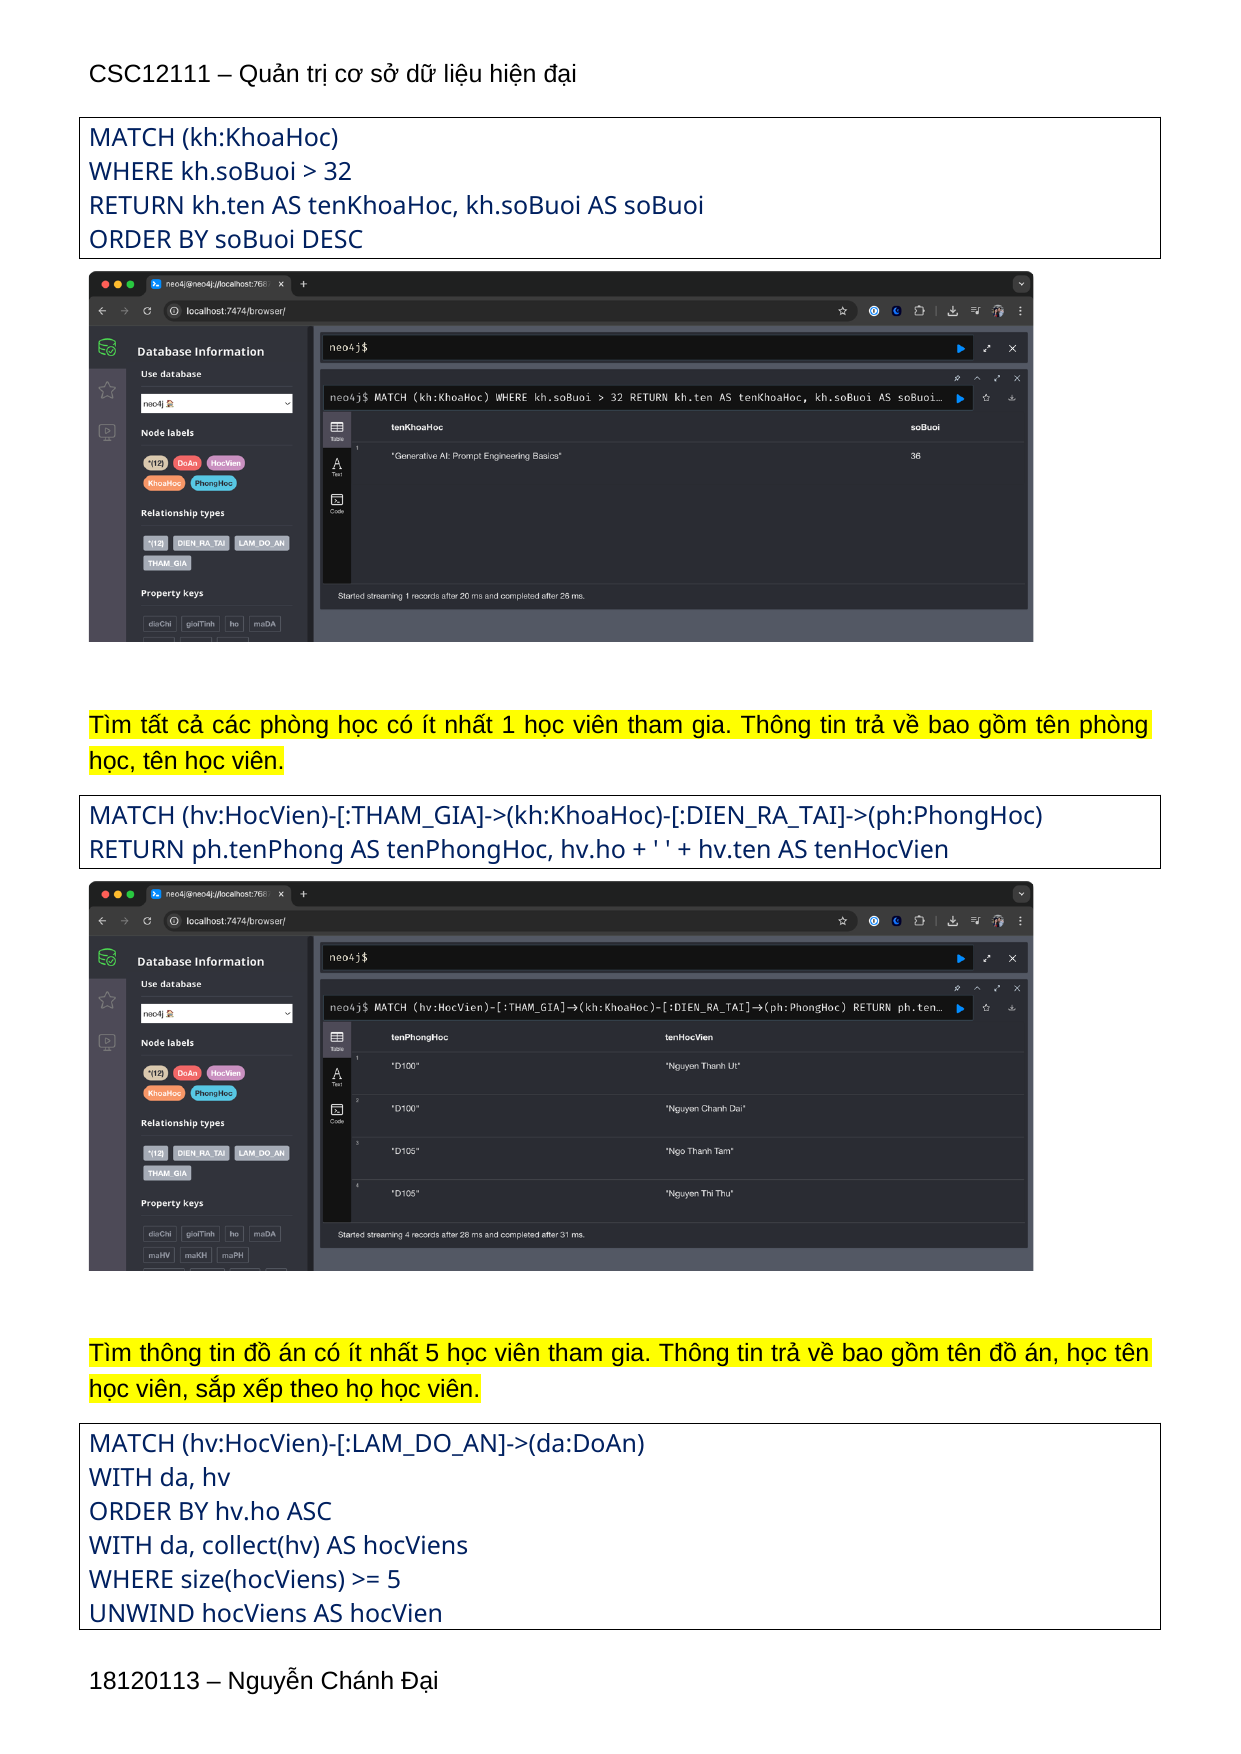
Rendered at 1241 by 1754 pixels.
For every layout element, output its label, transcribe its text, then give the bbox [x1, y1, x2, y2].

text MATCH (kh:KhoaHoc) [80, 118, 1160, 154]
text Tìm tất cả các phòng học có ít nhất 1 học viên tham gia. Thông tin trả về bao gồm tên phòng học, tên học viên. [89, 739, 1152, 775]
text UNWIND hocViens AS hocVien [89, 1596, 1152, 1629]
text MATCH (hv:HocVien)-[:LAM_DO_AN]->(da:DoAn) [80, 1424, 1160, 1460]
picture [88, 881, 1034, 1271]
text WITH da, collect(hv) AS hocViens [89, 1528, 1152, 1562]
text Tìm thông tin đồ án có ít nhất 5 học viên tham gia. Thông tin trả về bao gồm tên đồ án, học tên học viên, sắp xếp theo họ học viên. [89, 1367, 1152, 1403]
text ORDER BY soBuoi DESC [80, 219, 1160, 258]
text ORDER BY hv.ho ASC [89, 1494, 1152, 1528]
text RETURN kh.ten AS tenKhoaHoc, kh.soBuoi AS soBuoi [89, 188, 1152, 219]
text MATCH (hv:HocVien)-[:THAM_GIA]->(kh:KhoaHoc)-[:DIEN_RA_TAI]->(ph:PhongHoc) [80, 796, 1160, 828]
text WHERE kh.soBuoi > 32 [89, 154, 1152, 188]
text WHERE size(hocViens) >= 5 [89, 1562, 1152, 1596]
picture [88, 271, 1034, 642]
text RETURN ph.tenPhong AS tenPhongHoc, hv.ho + ' ' + hv.ten AS tenHocVien [80, 828, 1160, 868]
text WITH da, hv [89, 1460, 1152, 1494]
